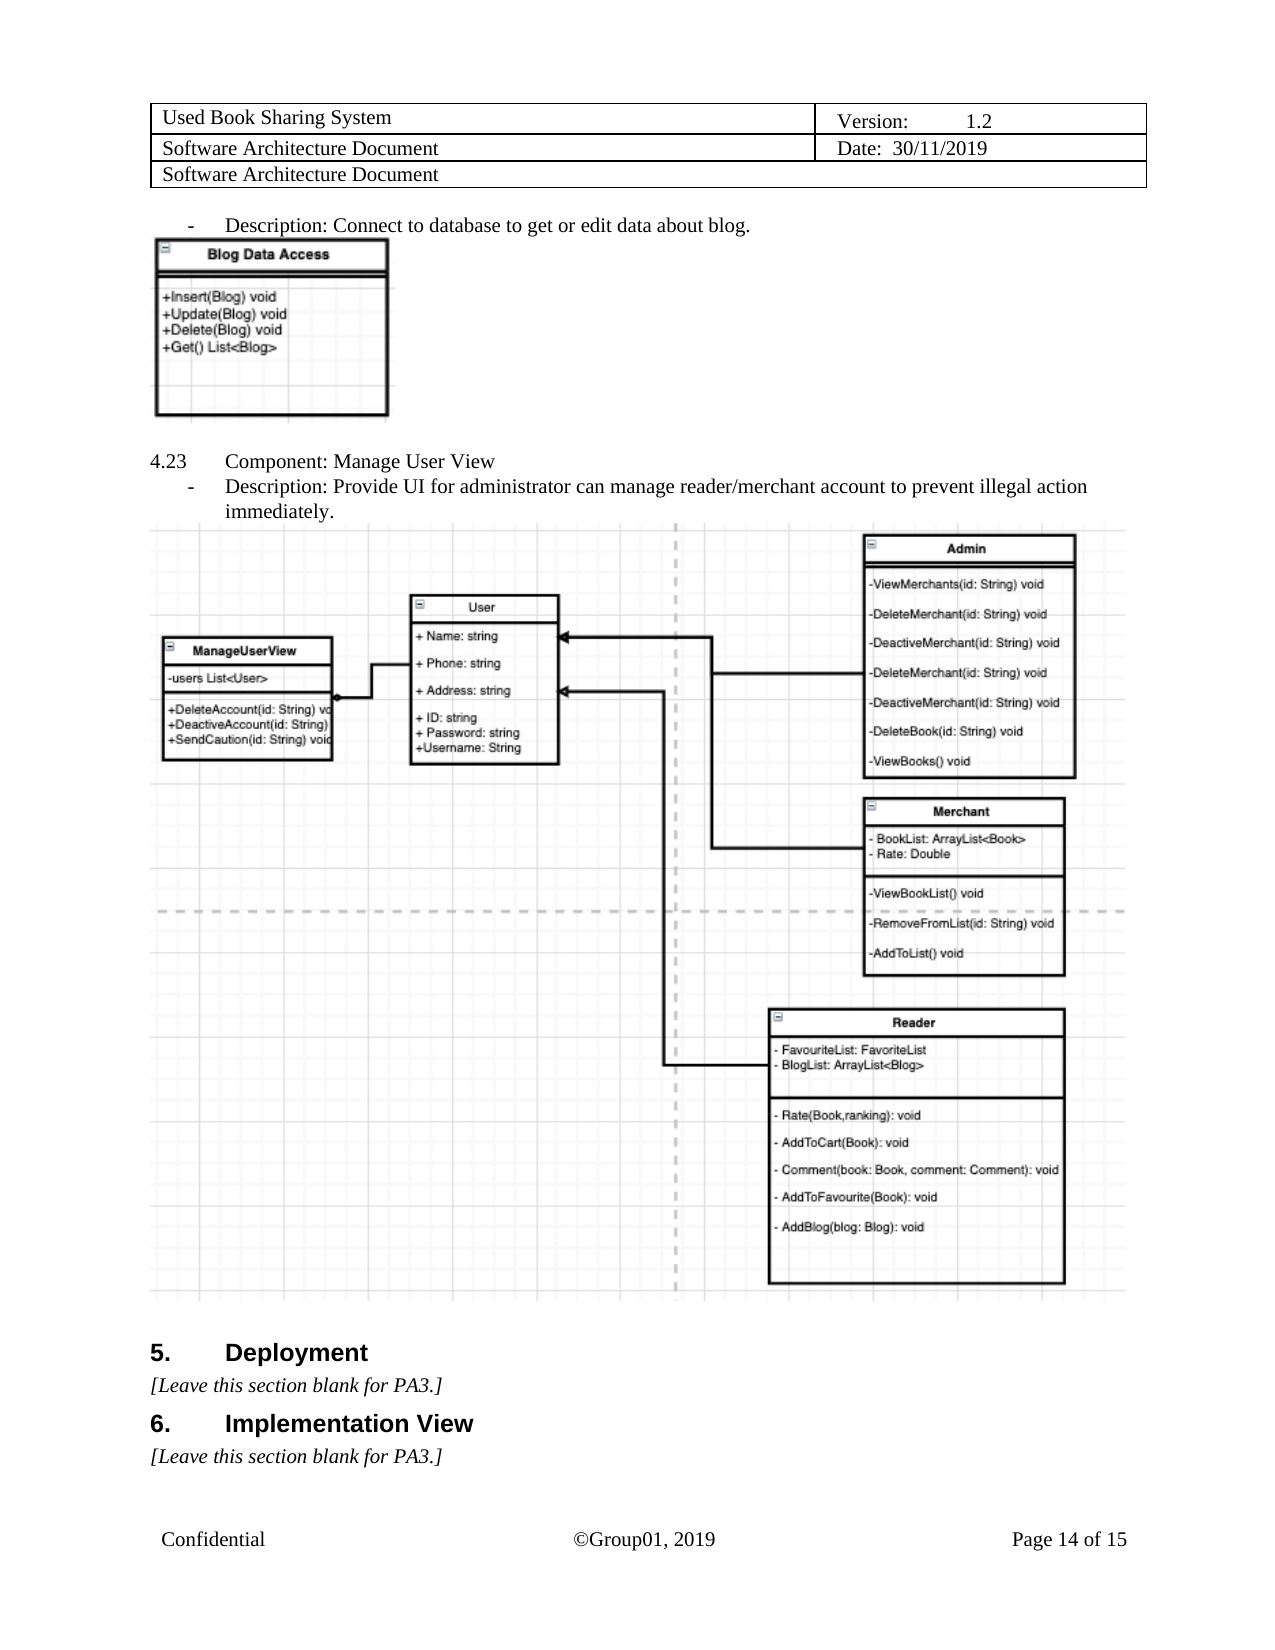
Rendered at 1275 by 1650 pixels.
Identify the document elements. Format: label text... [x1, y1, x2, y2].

list Description: Provide UI for administrator can manage reader/merchant account to prevent illegal action immediately. [187, 473, 1125, 523]
list Description: Connect to database to get or edit data about blog. [187, 212, 1125, 237]
picture [150, 523, 1125, 1301]
subtitle Implementation View [150, 1409, 1125, 1438]
subtitle Component: Manage User View [150, 448, 1125, 473]
subtitle Deployment [150, 1338, 1125, 1366]
text [Leave this section blank for PA3.] [150, 1444, 1125, 1468]
picture [150, 237, 396, 423]
text [Leave this section blank for PA3.] [150, 1373, 1125, 1397]
